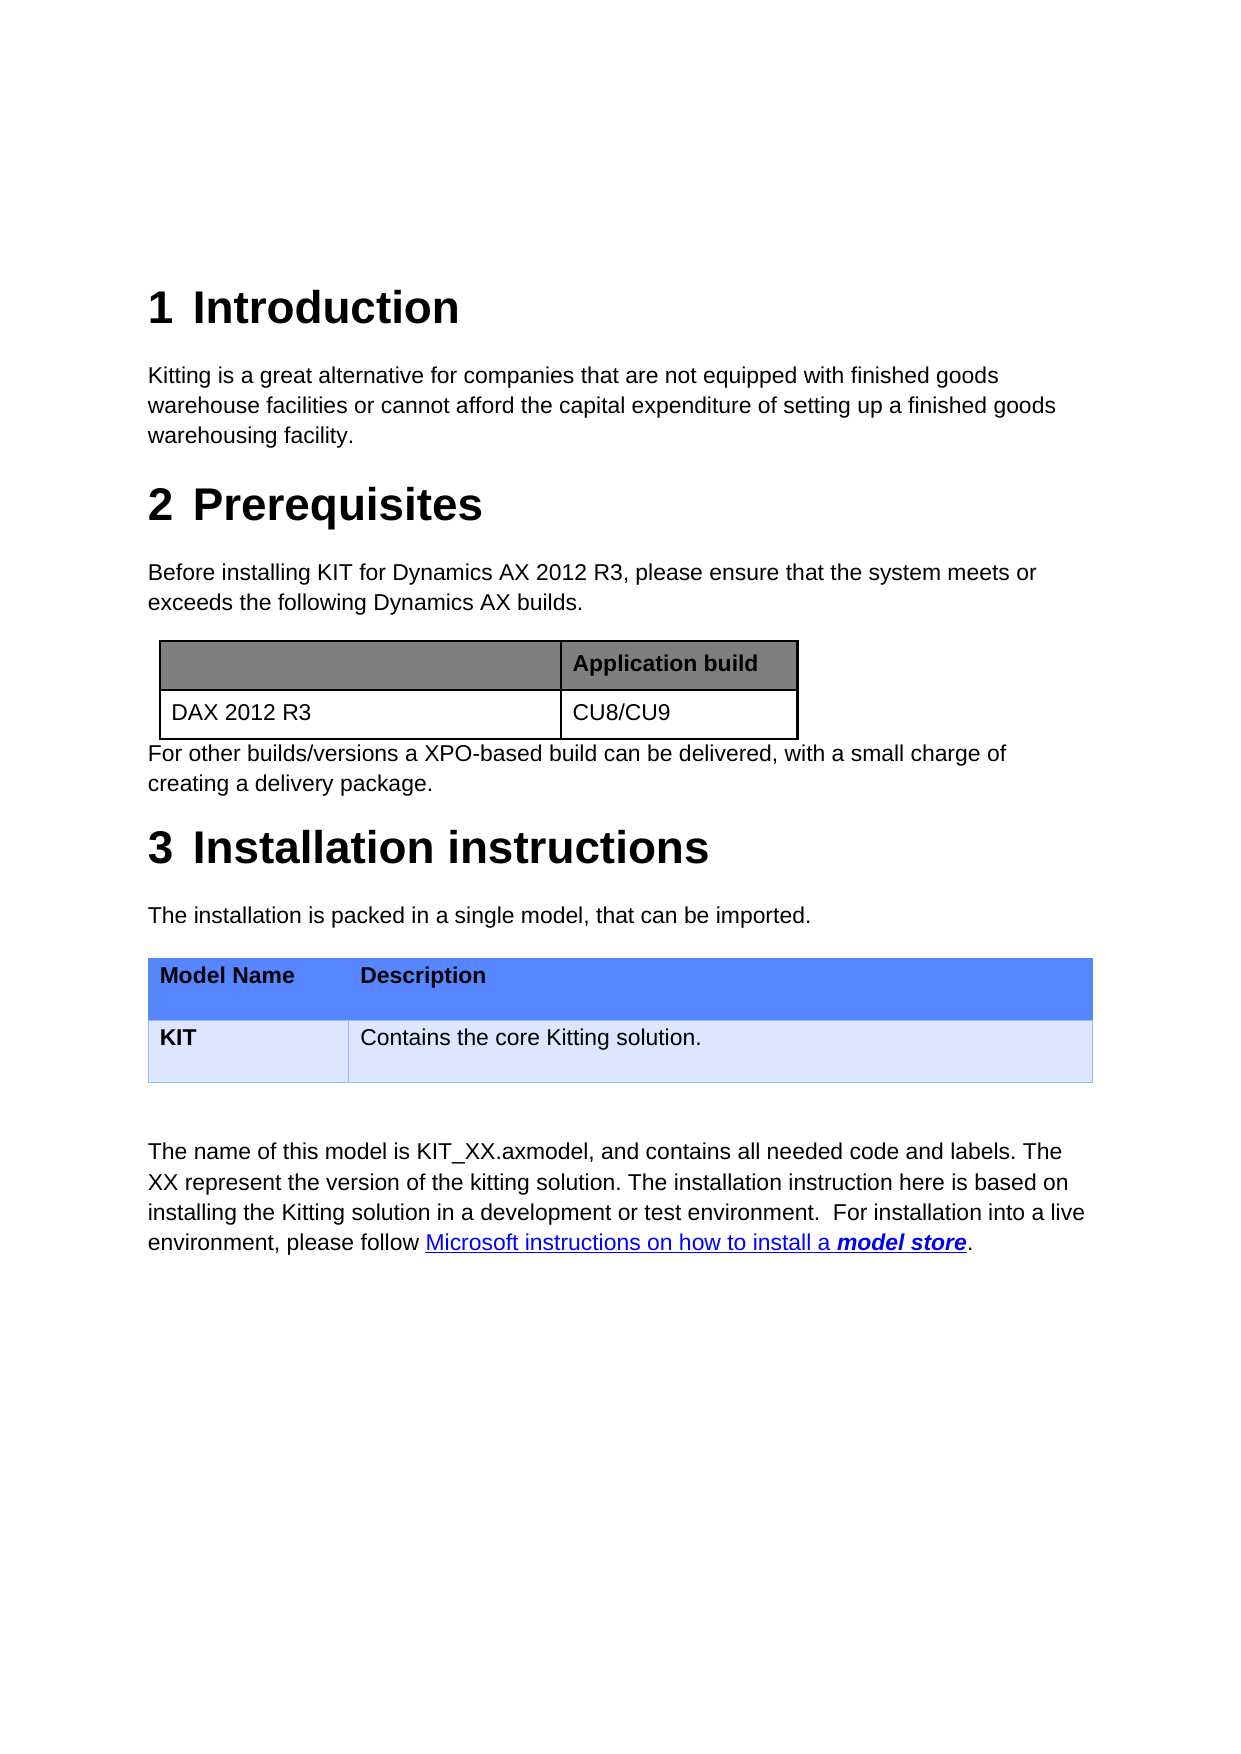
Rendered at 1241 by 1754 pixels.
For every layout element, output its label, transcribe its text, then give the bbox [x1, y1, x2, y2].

table_header Description [349, 959, 1092, 1020]
table_cell Contains the core Kitting solution. [349, 1021, 1092, 1082]
table_cell CU8/CU9 [562, 691, 796, 738]
subtitle Installation instructions [148, 821, 1092, 874]
text For other builds/versions a XPO-based build can be delivered, with a small charge of creating a delivery package. [148, 740, 1092, 796]
subtitle Prerequisites [148, 477, 1092, 530]
table_cell DAX 2012 R3 [161, 691, 560, 738]
table_cell KIT [149, 1021, 348, 1082]
text The name of this model is KIT_XX.axmodel, and contains all needed code and labels. The XX represent the version of the kitting solution. The installation instruction here is based on installing the Kitting solution in a development or test environment. For installation into a live environment, please follow Microsoft instructions on how to install a model store. [148, 1138, 1092, 1255]
table_header [161, 642, 560, 689]
text Before installing KIT for Dynamics AX 2012 R3, please ensure that the system meets or exceeds the following Dynamics AX builds. [148, 559, 1092, 615]
text Kitting is a great alternative for companies that are not equipped with finished goods warehouse facilities or cannot afford the capital expenditure of setting up a finished goods warehousing facility. [148, 362, 1092, 449]
table_header Model Name [149, 959, 348, 1020]
text The installation is packed in a single model, that can be imported. [148, 902, 1092, 929]
table_header Application build [562, 642, 796, 689]
text Introduction [148, 281, 1092, 333]
